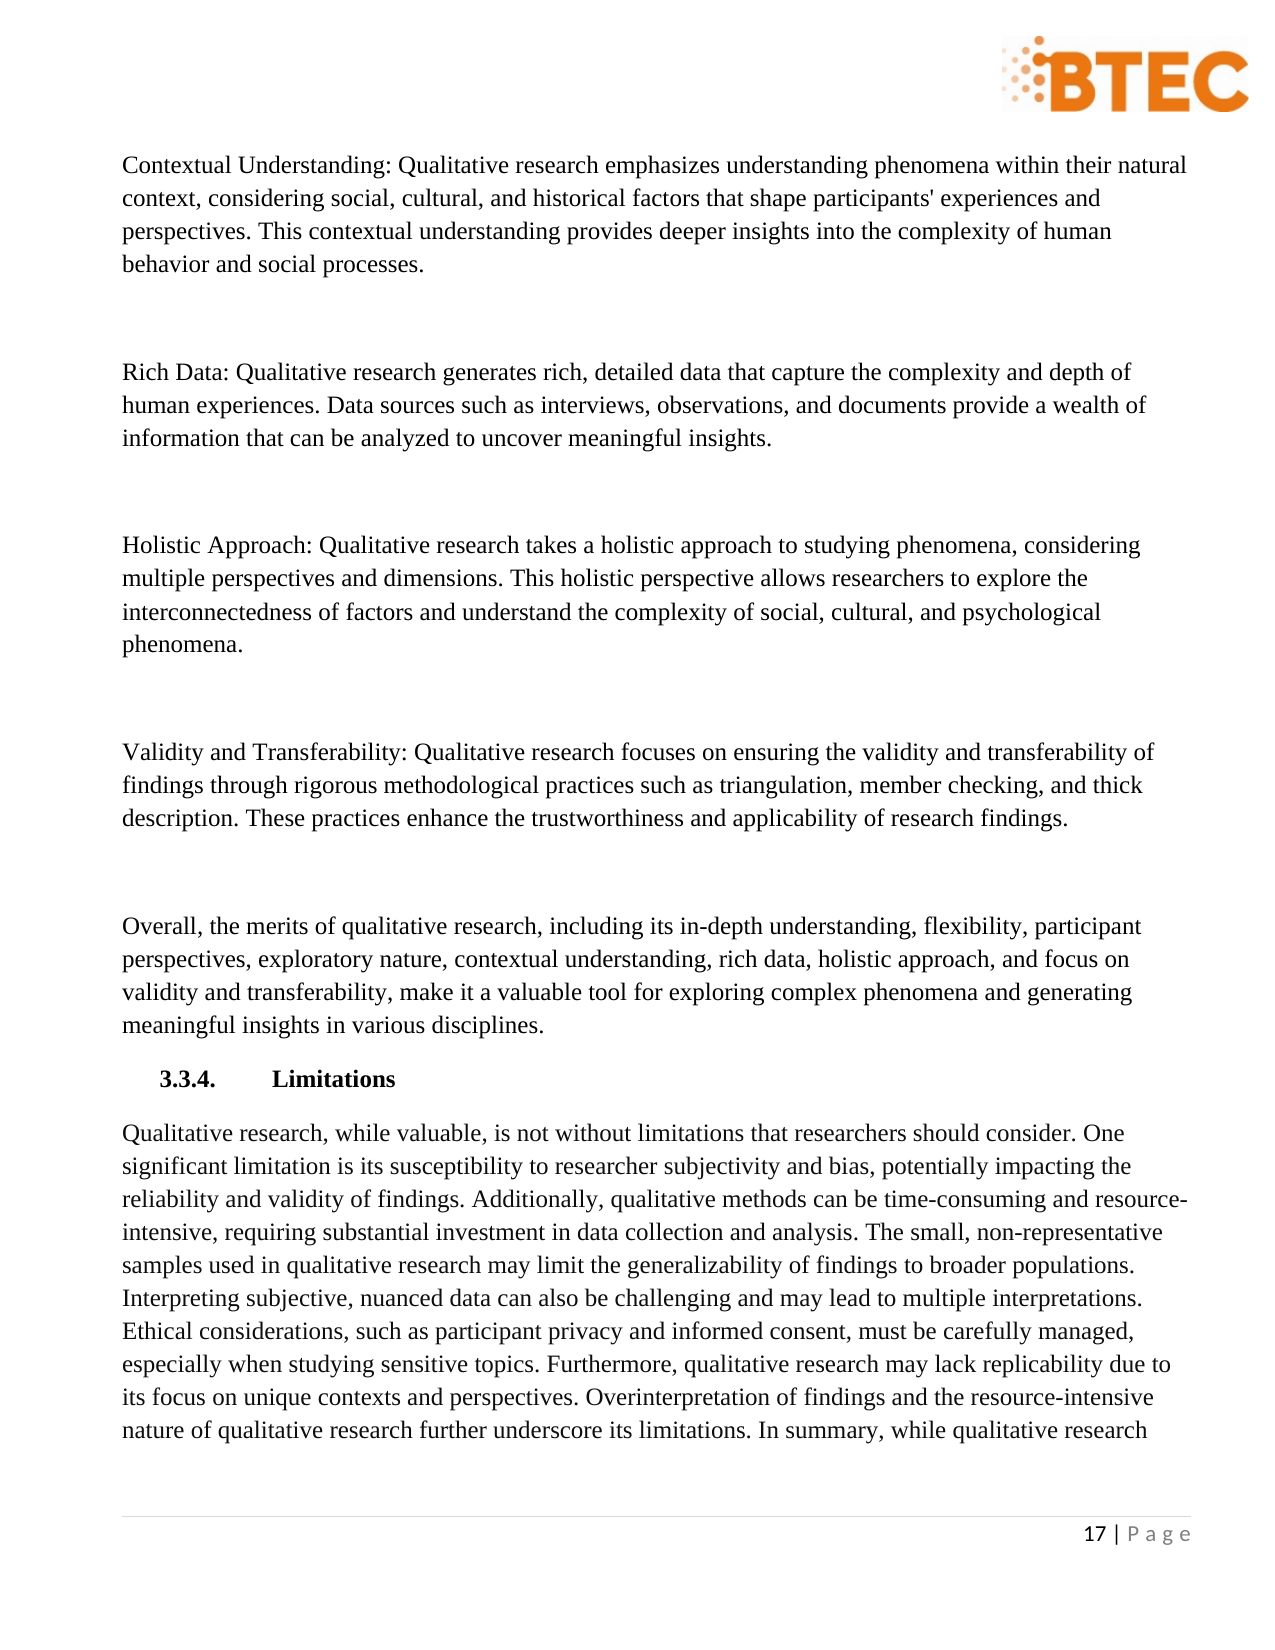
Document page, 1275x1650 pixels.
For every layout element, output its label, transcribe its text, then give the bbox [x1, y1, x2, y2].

text Contextual Understanding: Qualitative research emphasizes understanding phenomena within their natural context, considering social, cultural, and historical factors that shape participants' experiences and perspectives. This contextual understanding provides deeper insights into the complexity of human behavior and social processes. [122, 150, 1191, 278]
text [122, 1118, 1191, 1444]
text Overall, the merits of qualitative research, including its in-depth understanding, flexibility, participant perspectives, exploratory nature, contextual understanding, rich data, holistic approach, and focus on validity and transferability, make it a valuable tool for exploring complex phenomena and generating meaningful insights in various disciplines. [122, 911, 1191, 1039]
text Rich Data: Qualitative research generates rich, detailed data that capture the complexity and depth of human experiences. Data sources such as interviews, observations, and documents provide a wealth of information that can be analyzed to uncover meaningful insights. [122, 357, 1191, 452]
picture [1001, 36, 1249, 112]
text Validity and Transferability: Qualitative research focuses on ensuring the validity and transferability of findings through rigorous methodological practices such as triangulation, member checking, and thick description. These practices enhance the trustworthiness and applicability of research findings. [122, 737, 1191, 832]
list Limitations [159, 1064, 1191, 1093]
text Holistic Approach: Qualitative research takes a holistic approach to studying phenomena, considering multiple perspectives and dimensions. This holistic perspective allows researchers to explore the interconnectedness of factors and understand the complexity of social, cultural, and psychological phenomena. [122, 531, 1191, 658]
